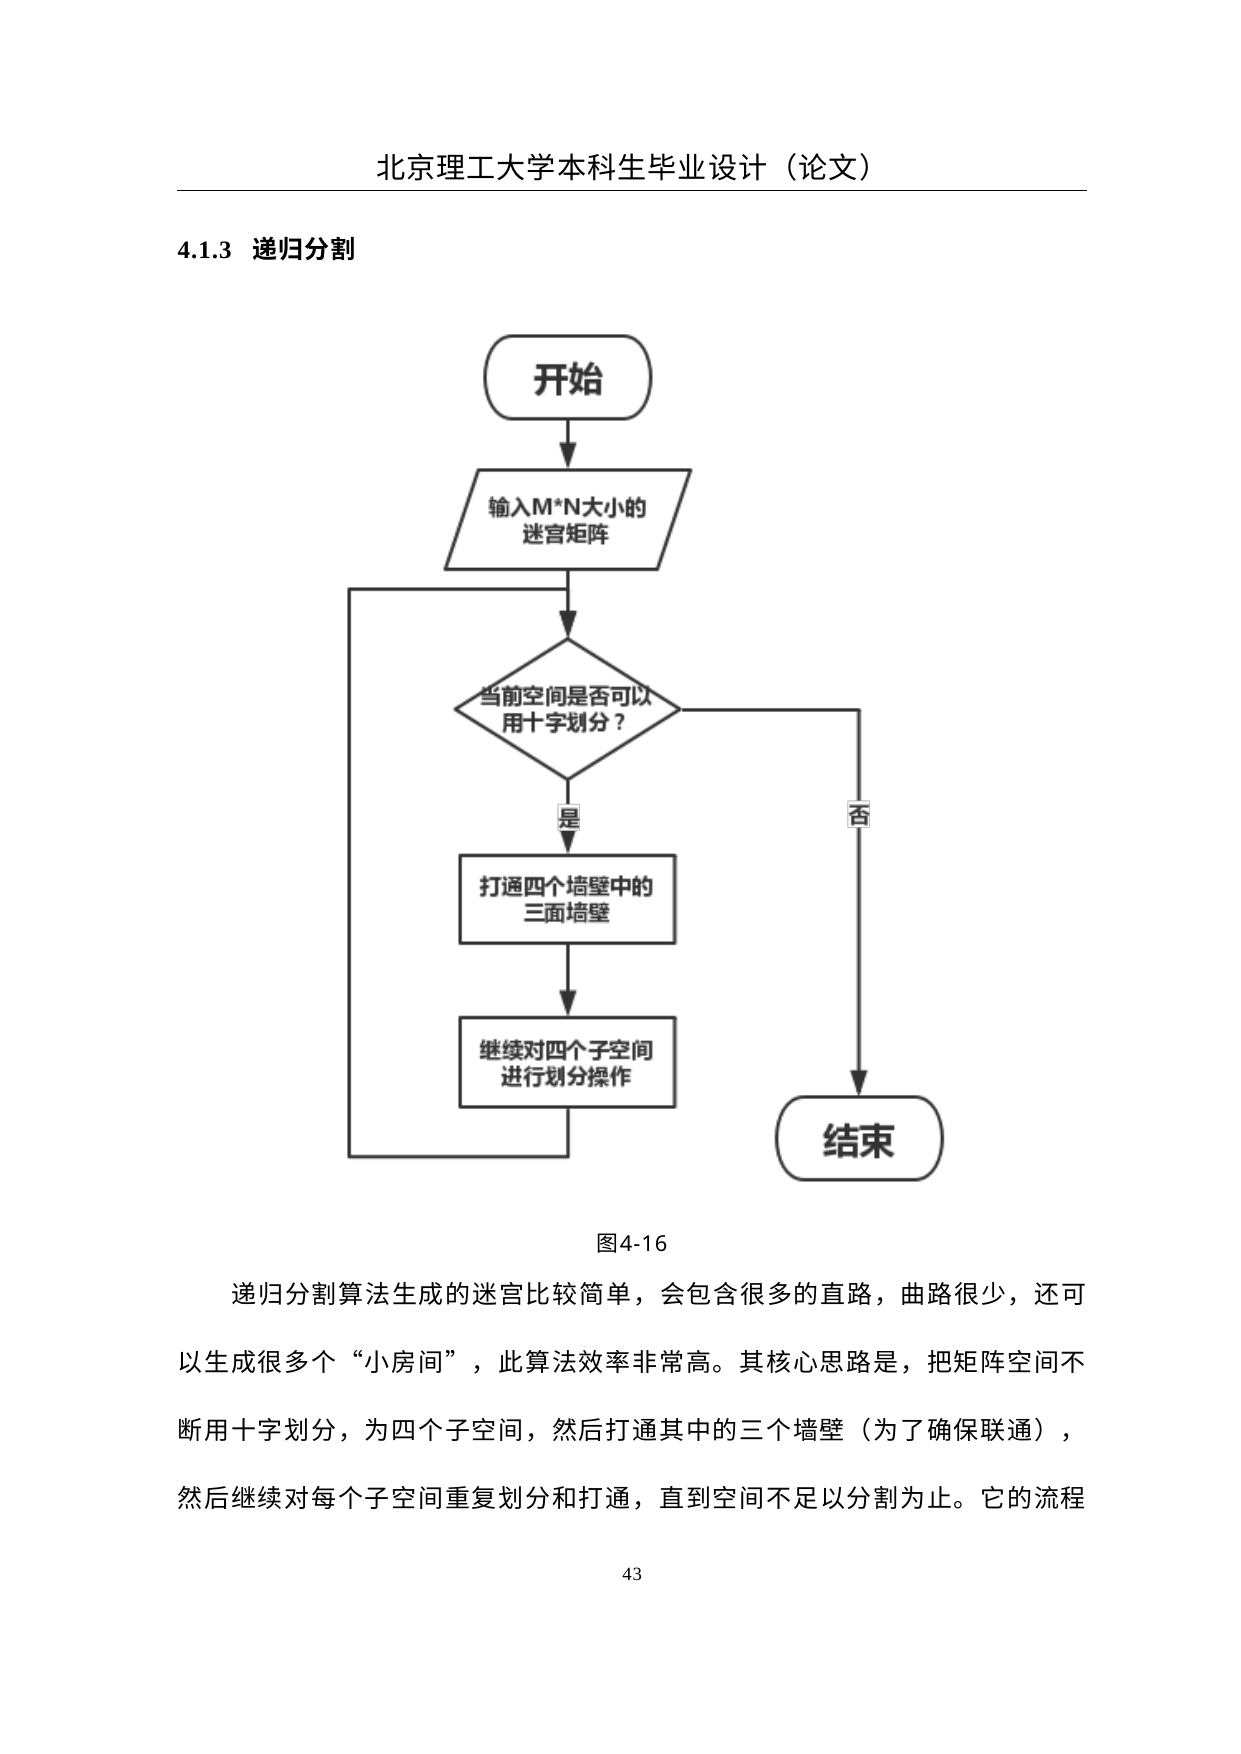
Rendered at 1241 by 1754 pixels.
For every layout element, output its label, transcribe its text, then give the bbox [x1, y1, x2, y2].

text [177, 1259, 1087, 1531]
picture [270, 308, 994, 1201]
subtitle 递归分割 [177, 213, 1087, 281]
